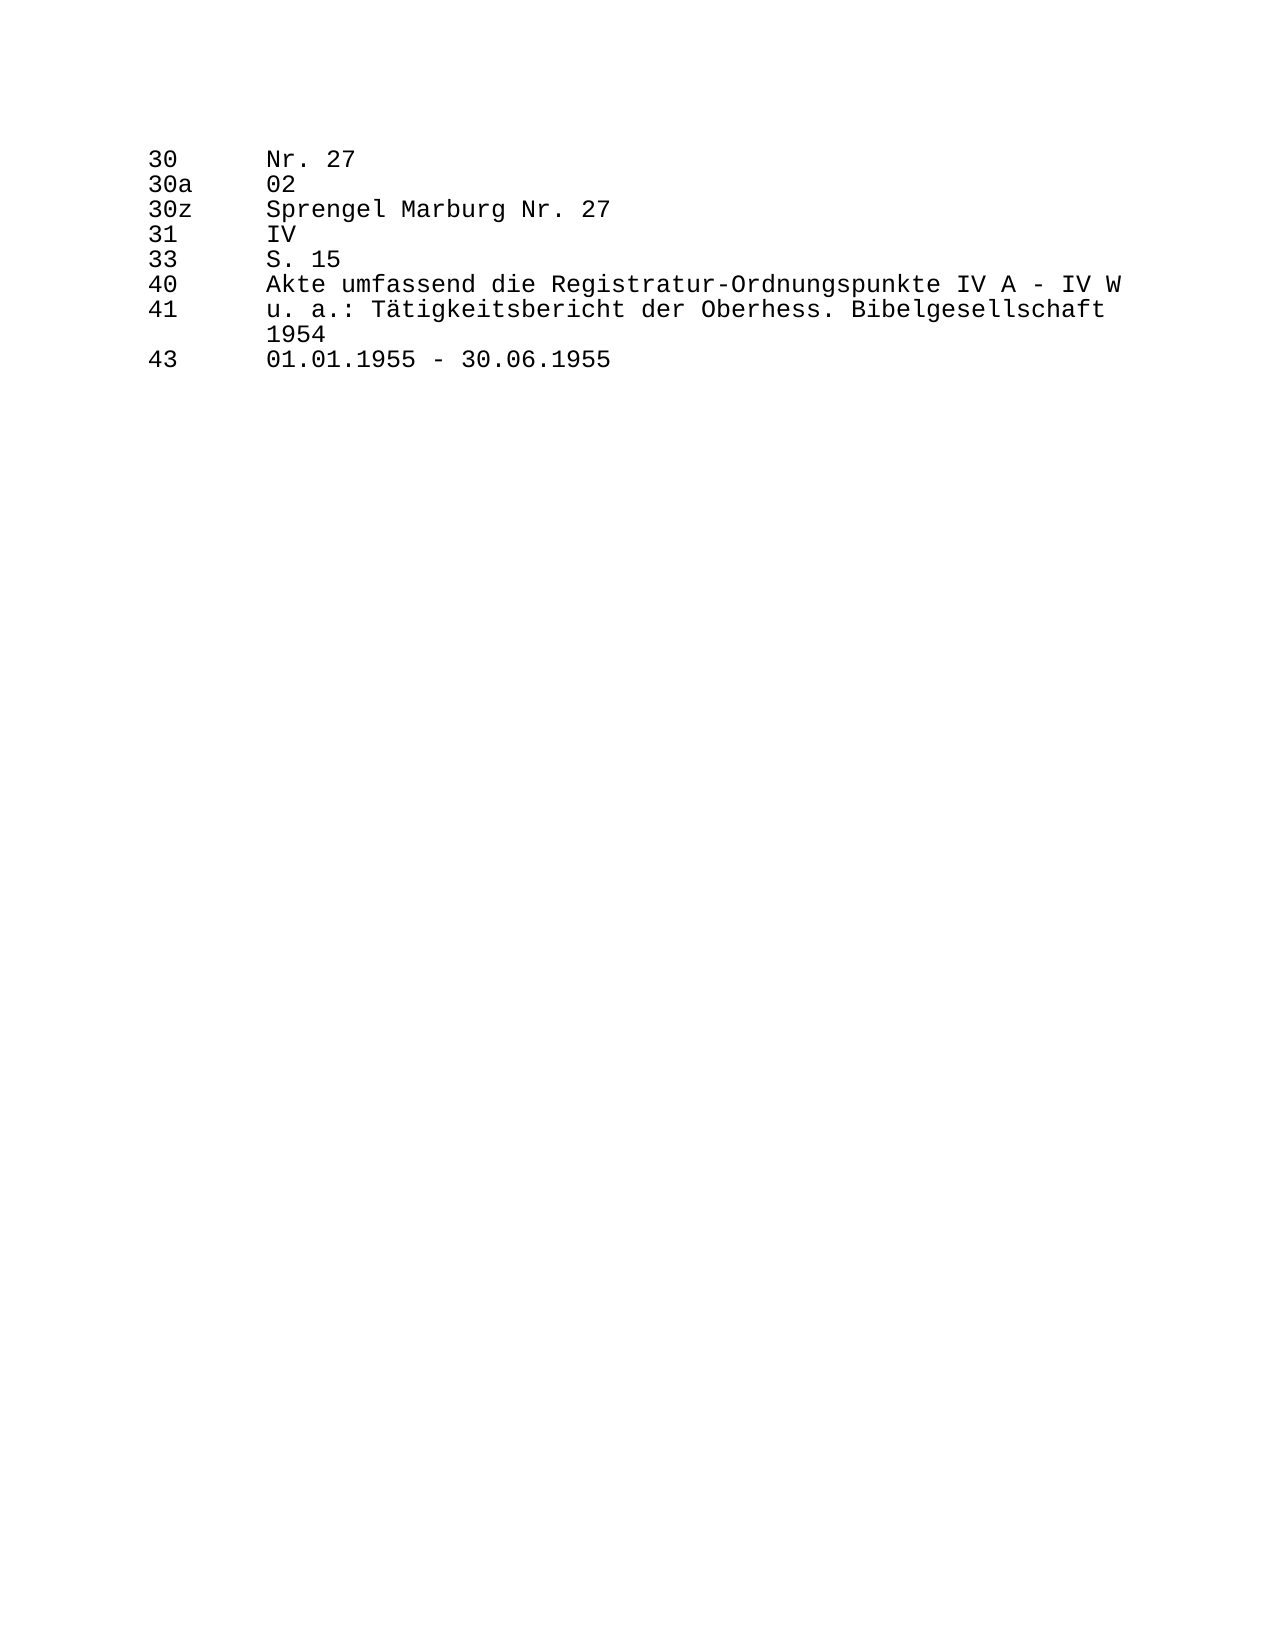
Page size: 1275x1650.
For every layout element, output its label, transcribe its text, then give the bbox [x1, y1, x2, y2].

text 43 01.01.1955 - 30.06.1955 [148, 348, 1127, 373]
text 33 S. 15 [148, 248, 1127, 273]
text 30a 02 [148, 173, 1127, 198]
text 30z Sprengel Marburg Nr. 27 [148, 198, 1127, 223]
text 41 u. a.: Tätigkeitsbericht der k[o[Oberhess.]o s[Bibelgesellschaft]s]k 1954 [148, 298, 1127, 348]
text 30 Nr. 27 [148, 148, 1127, 173]
text 31 IV [148, 223, 1127, 248]
text 40 Akte umfassend die Registratur-Ordnungspunkte IV A - IV W [148, 273, 1127, 298]
